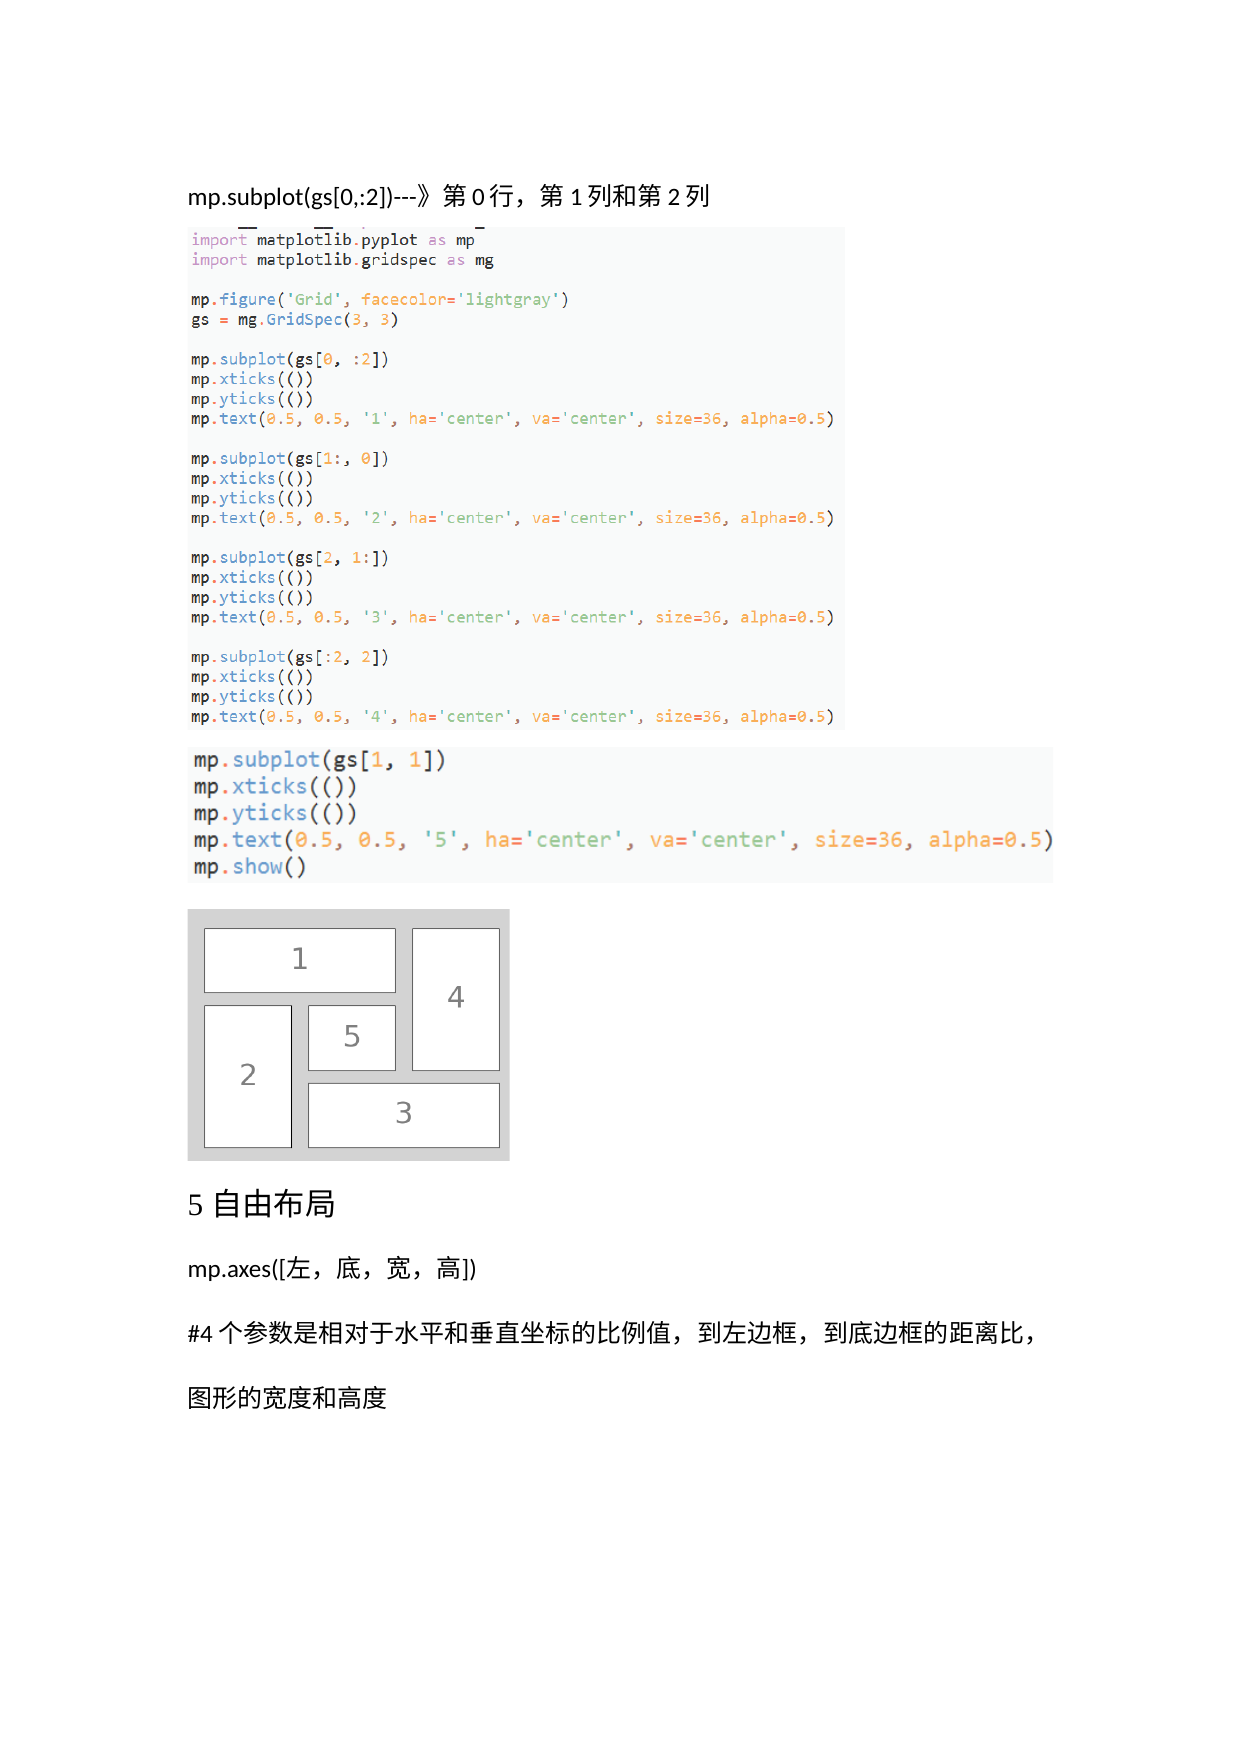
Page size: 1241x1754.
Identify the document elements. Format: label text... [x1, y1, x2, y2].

text mp.axes([左，底，宽，高]) [187, 1234, 1053, 1299]
text 5 自由布局 [187, 1169, 1053, 1234]
picture [187, 747, 1054, 883]
text mp.subplot(gs[0,:2])---》第0行，第1列和第2列 [187, 162, 1053, 227]
picture [187, 909, 510, 1161]
text #4个参数是相对于水平和垂直坐标的比例值，到左边框，到底边框的距离比，图形的宽度和高度 [187, 1299, 1053, 1429]
picture [187, 227, 845, 730]
